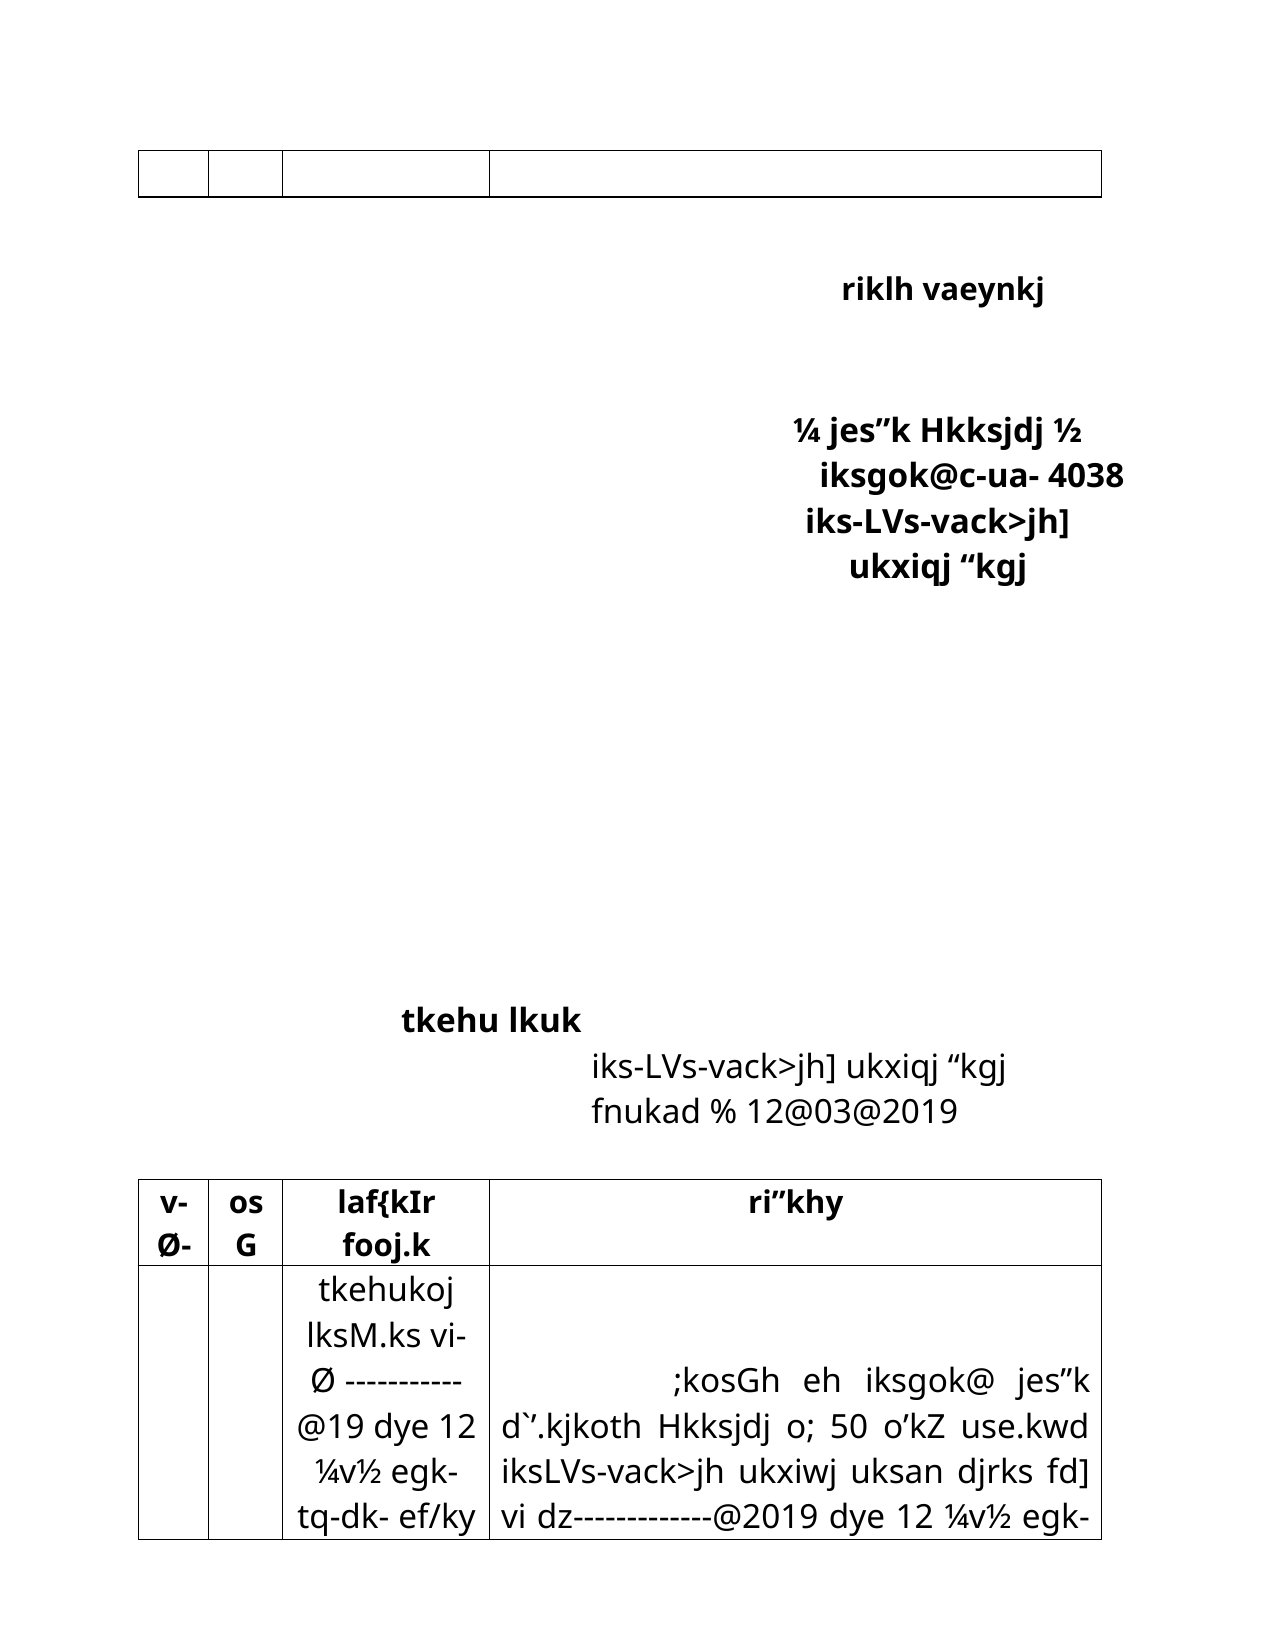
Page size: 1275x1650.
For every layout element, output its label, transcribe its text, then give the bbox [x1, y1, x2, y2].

table_header v-Ø- [139, 1180, 208, 1265]
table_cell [490, 151, 1101, 196]
table_header ri”khy [490, 1180, 1101, 1265]
text fnukad % 12@03@2019 [150, 1088, 1125, 1133]
table_cell [209, 151, 282, 196]
table_cell [139, 1266, 208, 1539]
table_cell [139, 151, 208, 196]
table_header laf{kIr fooj.k [283, 1180, 489, 1265]
text ¼ jes”k Hkksjdj ½ [750, 407, 1125, 452]
text riklh vaeynkj [825, 267, 1125, 310]
table_cell [209, 1266, 282, 1539]
text iks-LVs-vack>jh] ukxiqj “kgj [750, 498, 1125, 588]
text tkehu lkuk [150, 997, 1125, 1043]
table_header osG [209, 1180, 282, 1265]
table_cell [490, 1266, 1101, 1539]
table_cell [283, 151, 489, 196]
text iksgok@c-ua- 4038 [750, 452, 1125, 498]
text iks-LVs-vack>jh] ukxiqj “kgj [150, 1043, 1125, 1088]
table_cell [283, 1266, 489, 1539]
